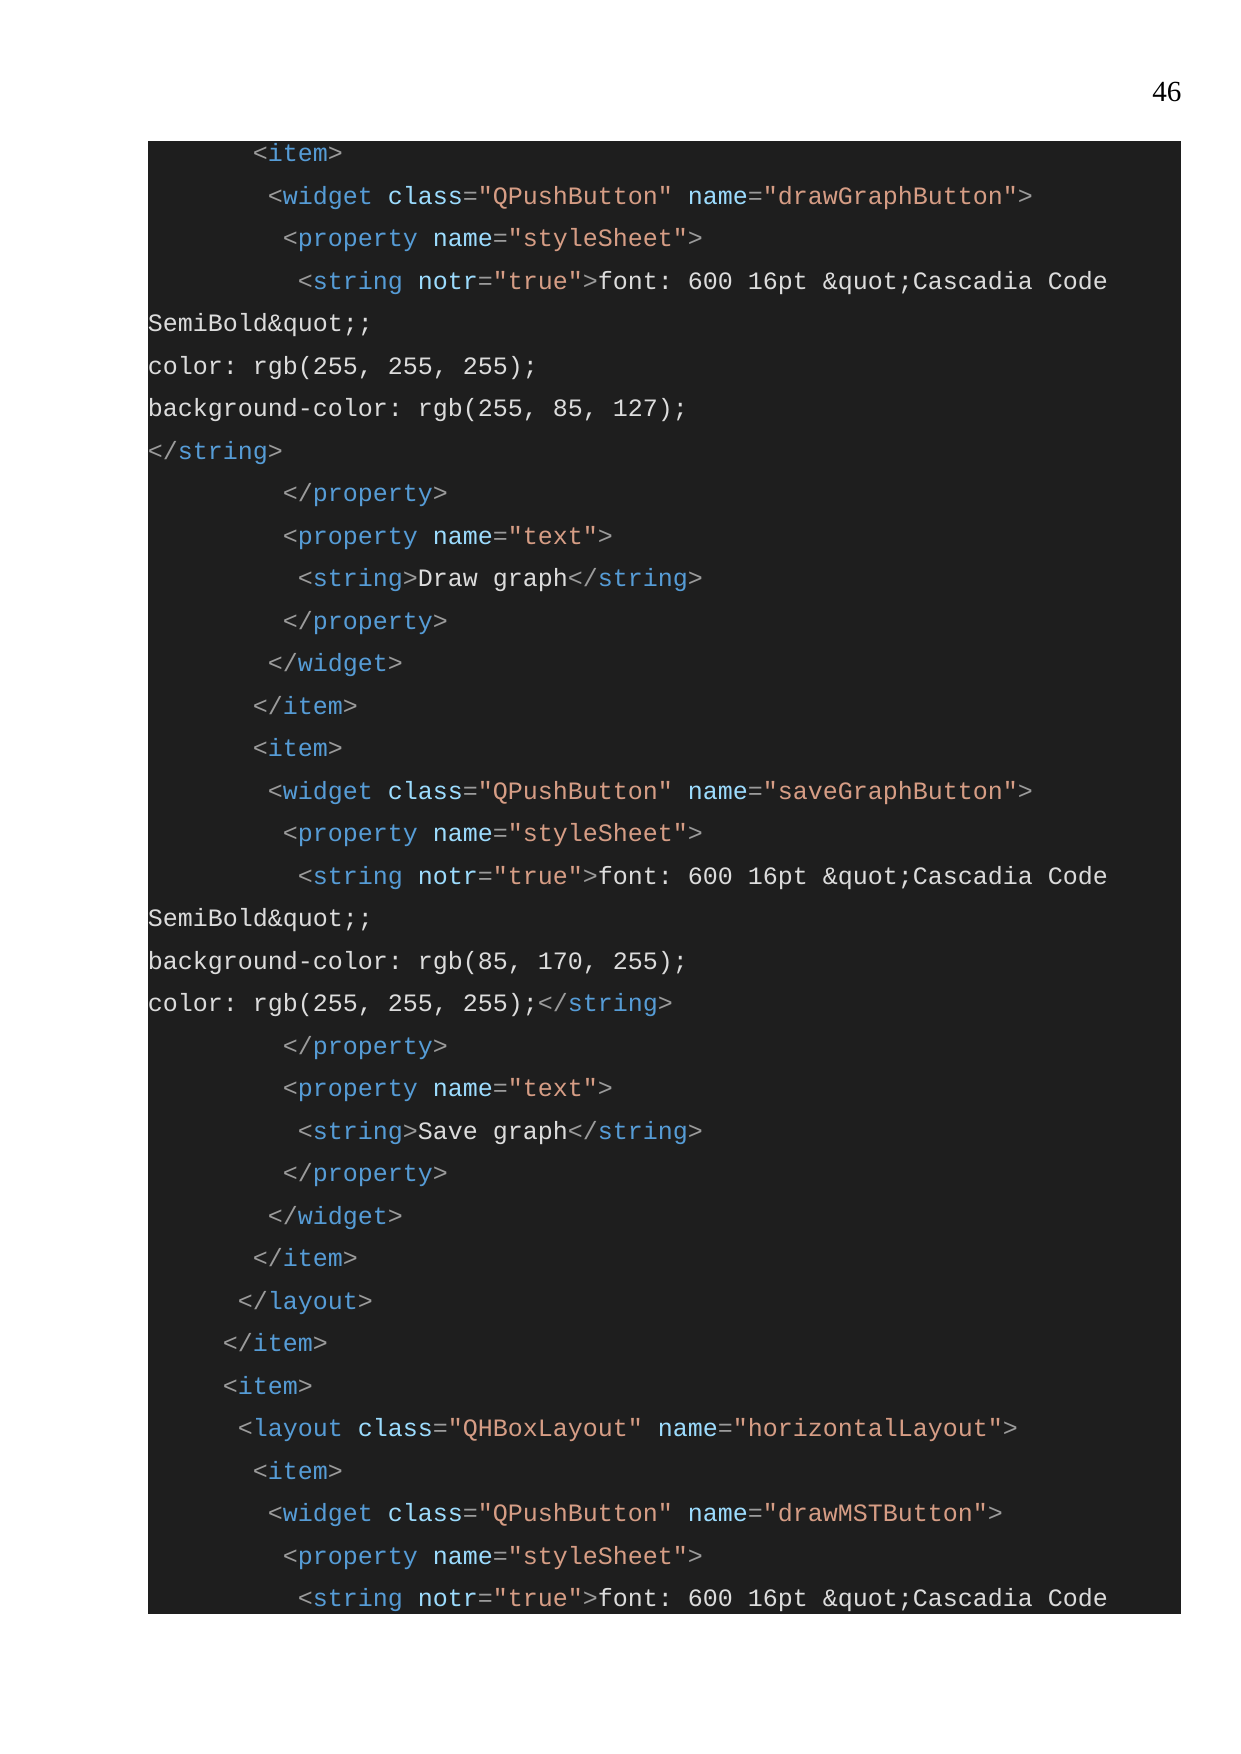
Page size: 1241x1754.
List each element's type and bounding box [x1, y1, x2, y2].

text [148, 141, 1181, 1614]
